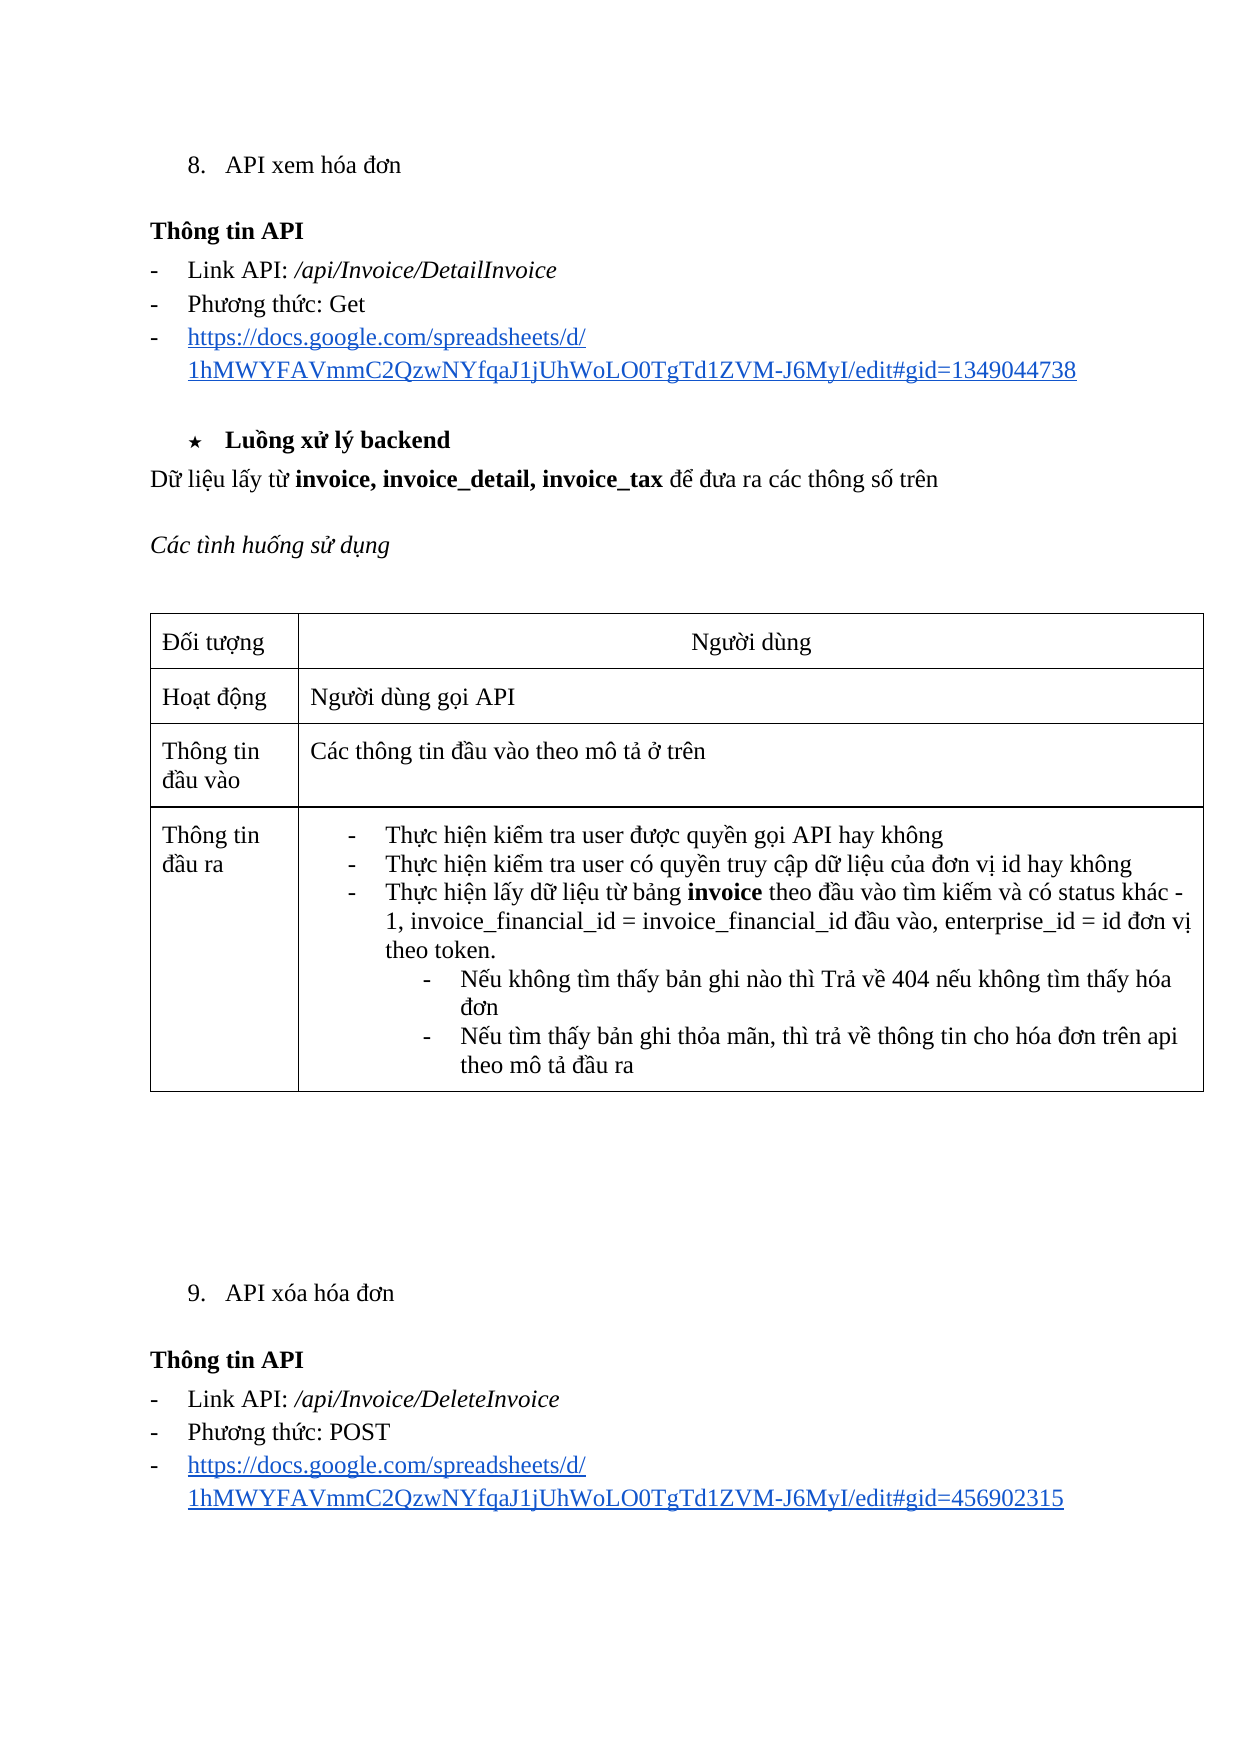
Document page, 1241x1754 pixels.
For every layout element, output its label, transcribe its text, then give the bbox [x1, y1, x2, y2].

list Phương thức: POST [150, 1417, 1090, 1446]
list Link API: /api/Invoice/DeleteInvoice [150, 1384, 1090, 1413]
text Các tình huống sử dụng [150, 531, 1090, 559]
table_header Người dùng [299, 614, 1203, 668]
table_cell Thực hiện kiểm tra user được quyền gọi API hay không Thực hiện kiểm tra user có quyền truy cập dữ liệu của đơn vị id hay không Thực hiện lấy dữ liệu từ bảng invoice theo đầu vào tìm kiếm và có status khác - 1, invoice_financial_id = invoice_financial_id đầu vào, enterprise_id = id đơn vị theo token. Nếu không tìm thấy bản ghi nào thì Trả về 404 nếu không tìm thấy hóa đơn Nếu tìm thấy bản ghi thỏa mãn, thì trả về thông tin cho hóa đơn trên api theo mô tả đầu ra [299, 808, 1203, 1091]
table_cell Hoạt động [151, 669, 298, 723]
subtitle Thông tin API [150, 1345, 1090, 1373]
list https://docs.google.com/spreadsheets/d/1hMWYFAVmmC2QzwNYfqaJ1jUhWoLO0TgTd1ZVM-J6MyI/edit#gid=456902315 [150, 1450, 1090, 1512]
text Dữ liệu lấy từ invoice, invoice_detail, invoice_tax để đưa ra các thông số trên [150, 464, 1090, 493]
list https://docs.google.com/spreadsheets/d/1hMWYFAVmmC2QzwNYfqaJ1jUhWoLO0TgTd1ZVM-J6MyI/edit#gid=1349044738 [150, 322, 1090, 383]
list Phương thức: Get [150, 289, 1090, 317]
subtitle API xóa hóa đơn [187, 1278, 1090, 1307]
table_cell Thông tin đầu vào [151, 724, 298, 806]
table_cell Người dùng gọi API [299, 669, 1203, 723]
subtitle Thông tin API [150, 216, 1090, 245]
list Link API: /api/Invoice/DetailInvoice [150, 256, 1090, 284]
table_cell Thông tin đầu ra [151, 808, 298, 1091]
table_cell Các thông tin đầu vào theo mô tả ở trên [299, 724, 1203, 806]
table_header Đối tượng [151, 614, 298, 668]
subtitle API xem hóa đơn [187, 150, 1090, 179]
subtitle Luồng xử lý backend [187, 425, 1090, 454]
